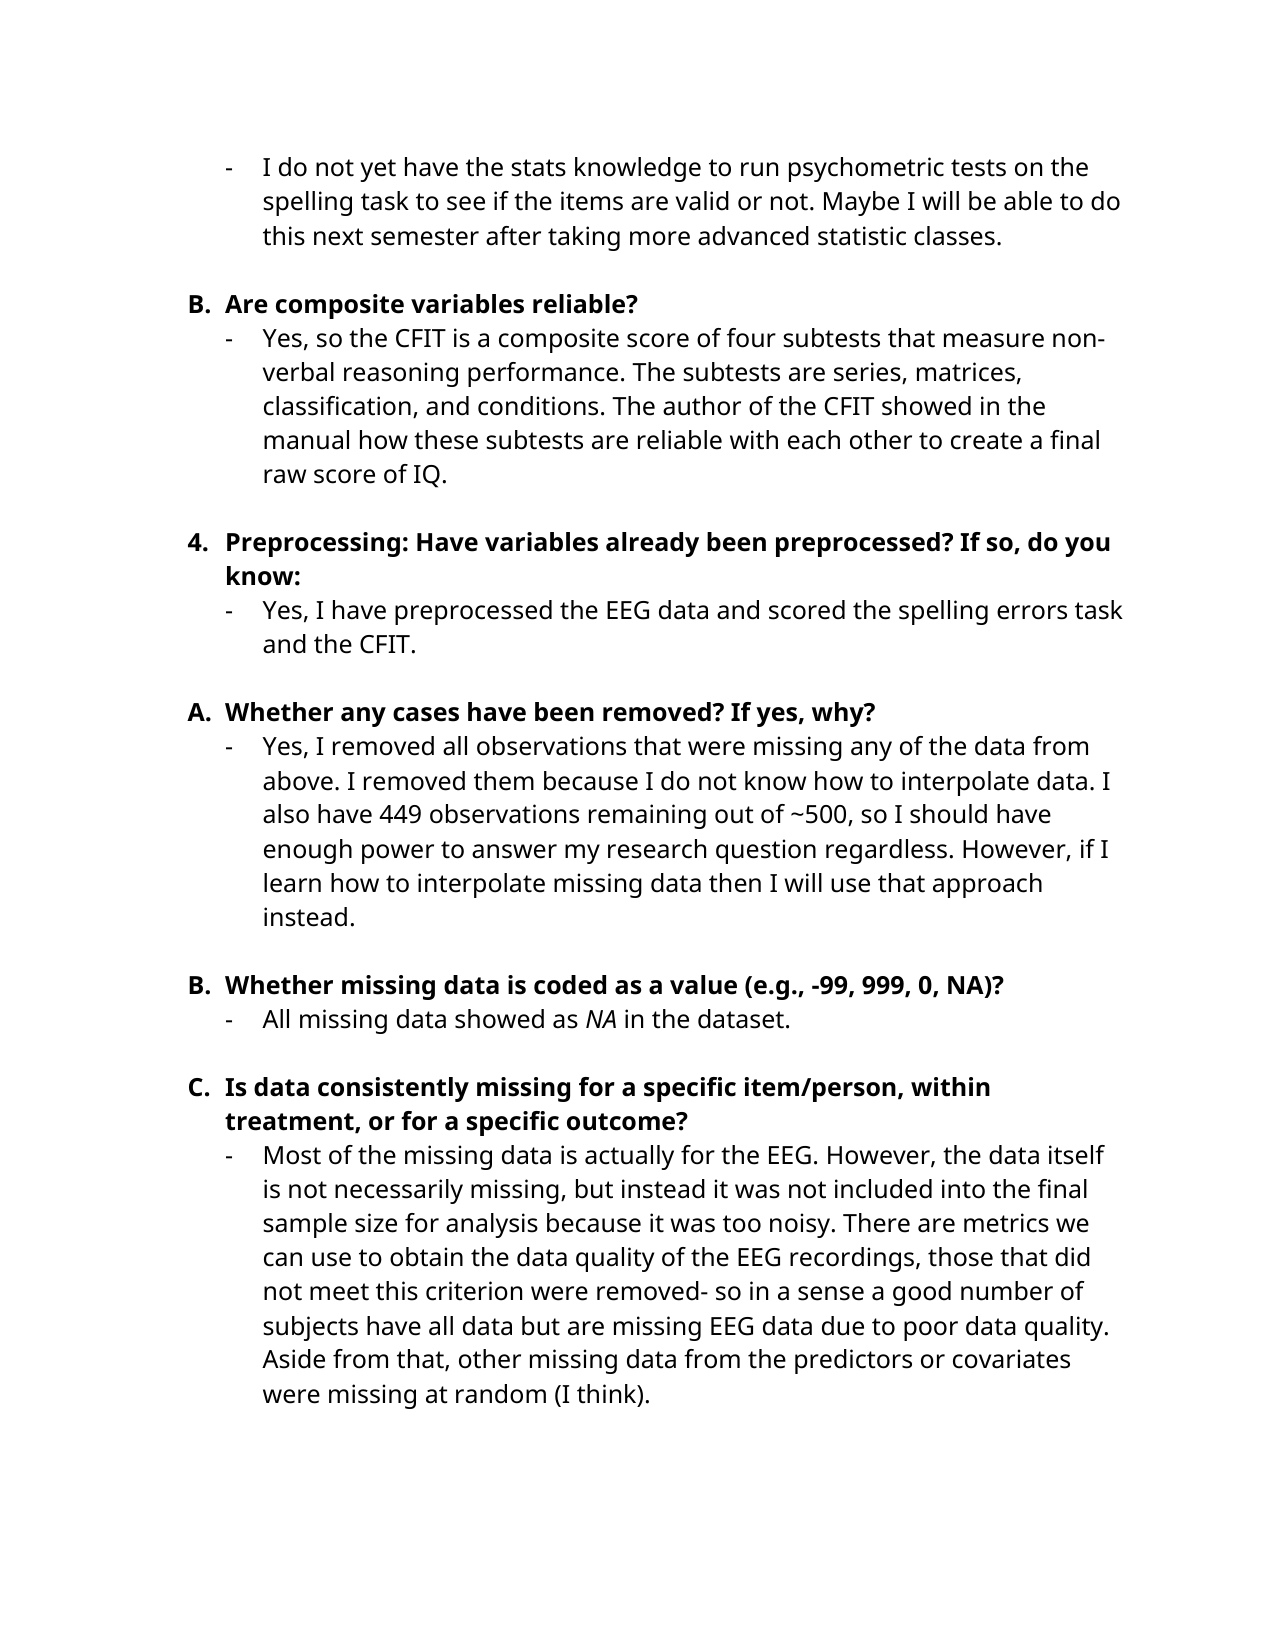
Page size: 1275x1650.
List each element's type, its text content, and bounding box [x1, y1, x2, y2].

list Is data consistently missing for a specific item/person, within treatment, or for a specific outcome? [187, 1070, 1125, 1138]
list Whether missing data is coded as a value (e.g., -99, 999, 0, NA)? [187, 967, 1125, 1002]
list Preprocessing: Have variables already been preprocessed? If so, do you know: [187, 525, 1125, 593]
list Are composite variables reliable? [187, 286, 1125, 320]
list Whether any cases have been removed? If yes, why? [187, 695, 1125, 729]
list I do not yet have the stats knowledge to run psychometric tests on the spelling task to see if the items are valid or not. Maybe I will be able to do this next semester after taking more advanced statistic classes. [225, 150, 1125, 252]
list All missing data showed as NA in the dataset. [225, 1002, 1125, 1036]
list Most of the missing data is actually for the EEG. However, the data itself is not necessarily missing, but instead it was not included into the final sample size for analysis because it was too noisy. There are metrics we can use to obtain the data quality of the EEG recordings, those that did not meet this criterion were removed- so in a sense a good number of subjects have all data but are missing EEG data due to poor data quality. Aside from that, other missing data from the predictors or covariates were missing at random (I think). [225, 1138, 1125, 1410]
list Yes, I have preprocessed the EEG data and scored the spelling errors task and the CFIT. [225, 593, 1125, 661]
list Yes, so the CFIT is a composite score of four subtests that measure non-verbal reasoning performance. The subtests are series, matrices, classification, and conditions. The author of the CFIT showed in the manual how these subtests are reliable with each other to create a final raw score of IQ. [225, 320, 1125, 491]
list Yes, I removed all observations that were missing any of the data from above. I removed them because I do not know how to interpolate data. I also have 449 observations remaining out of ~500, so I should have enough power to answer my research question regardless. However, if I learn how to interpolate missing data then I will use that approach instead. [225, 729, 1125, 933]
